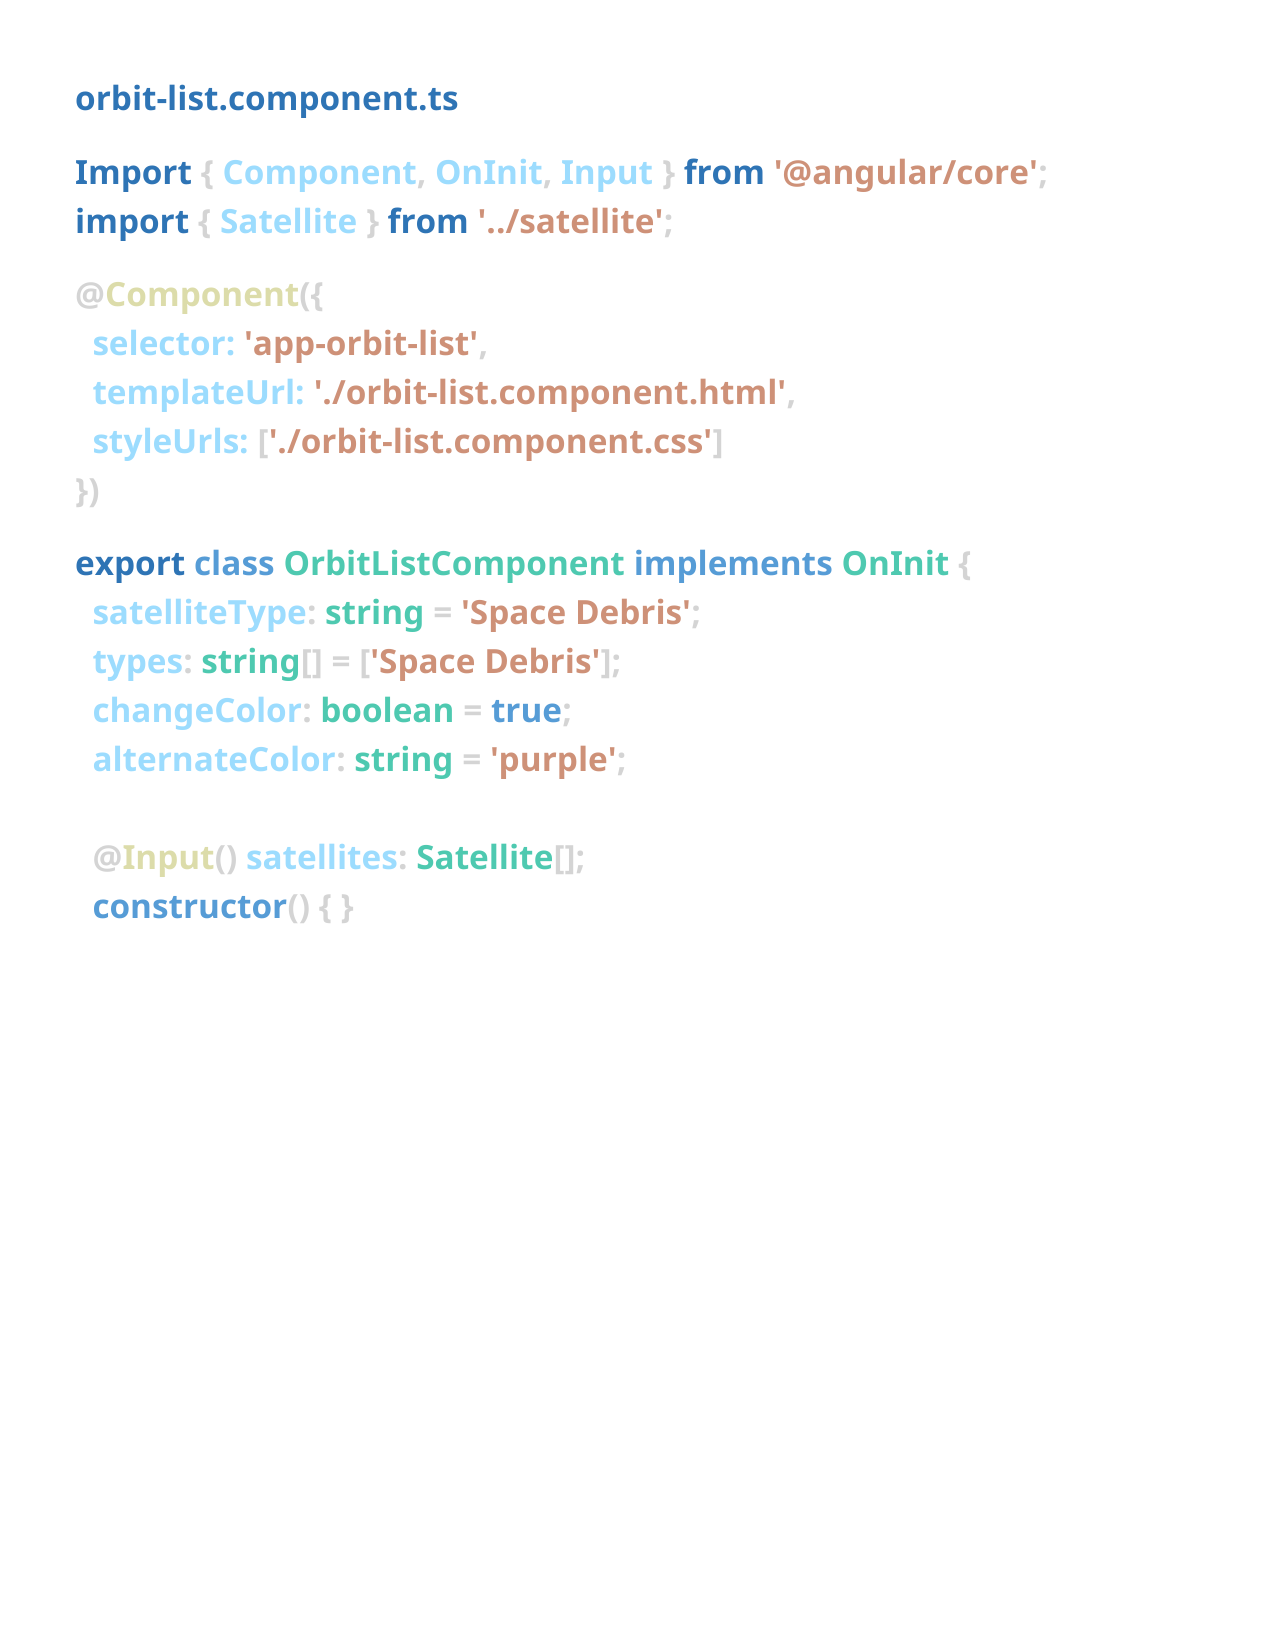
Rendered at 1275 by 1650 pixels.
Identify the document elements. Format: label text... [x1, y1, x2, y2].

subtitle types: string[] = ['Space Debris']; [75, 638, 1200, 683]
subtitle Import { Component, OnInit, Input } from '@angular/core'; [75, 148, 1200, 194]
subtitle templateUrl: './orbit-list.component.html', [75, 369, 1200, 414]
subtitle selector: 'app-orbit-list', [75, 320, 1200, 365]
subtitle @Input() satellites: Satellite[]; [75, 834, 1200, 879]
subtitle orbit-list.component.ts [75, 75, 1200, 120]
subtitle import { Satellite } from '../satellite'; [75, 197, 1200, 243]
subtitle satelliteType: string = 'Space Debris'; [75, 589, 1200, 634]
subtitle styleUrls: ['./orbit-list.component.css'] [75, 418, 1200, 463]
subtitle alternateColor: string = 'purple'; [75, 736, 1200, 781]
subtitle @Component({ [75, 271, 1200, 316]
subtitle changeColor: boolean = true; [75, 687, 1200, 732]
subtitle constructor() { } [75, 883, 1200, 928]
subtitle }) [75, 467, 1200, 512]
subtitle export class OrbitListComponent implements OnInit { [75, 540, 1200, 586]
